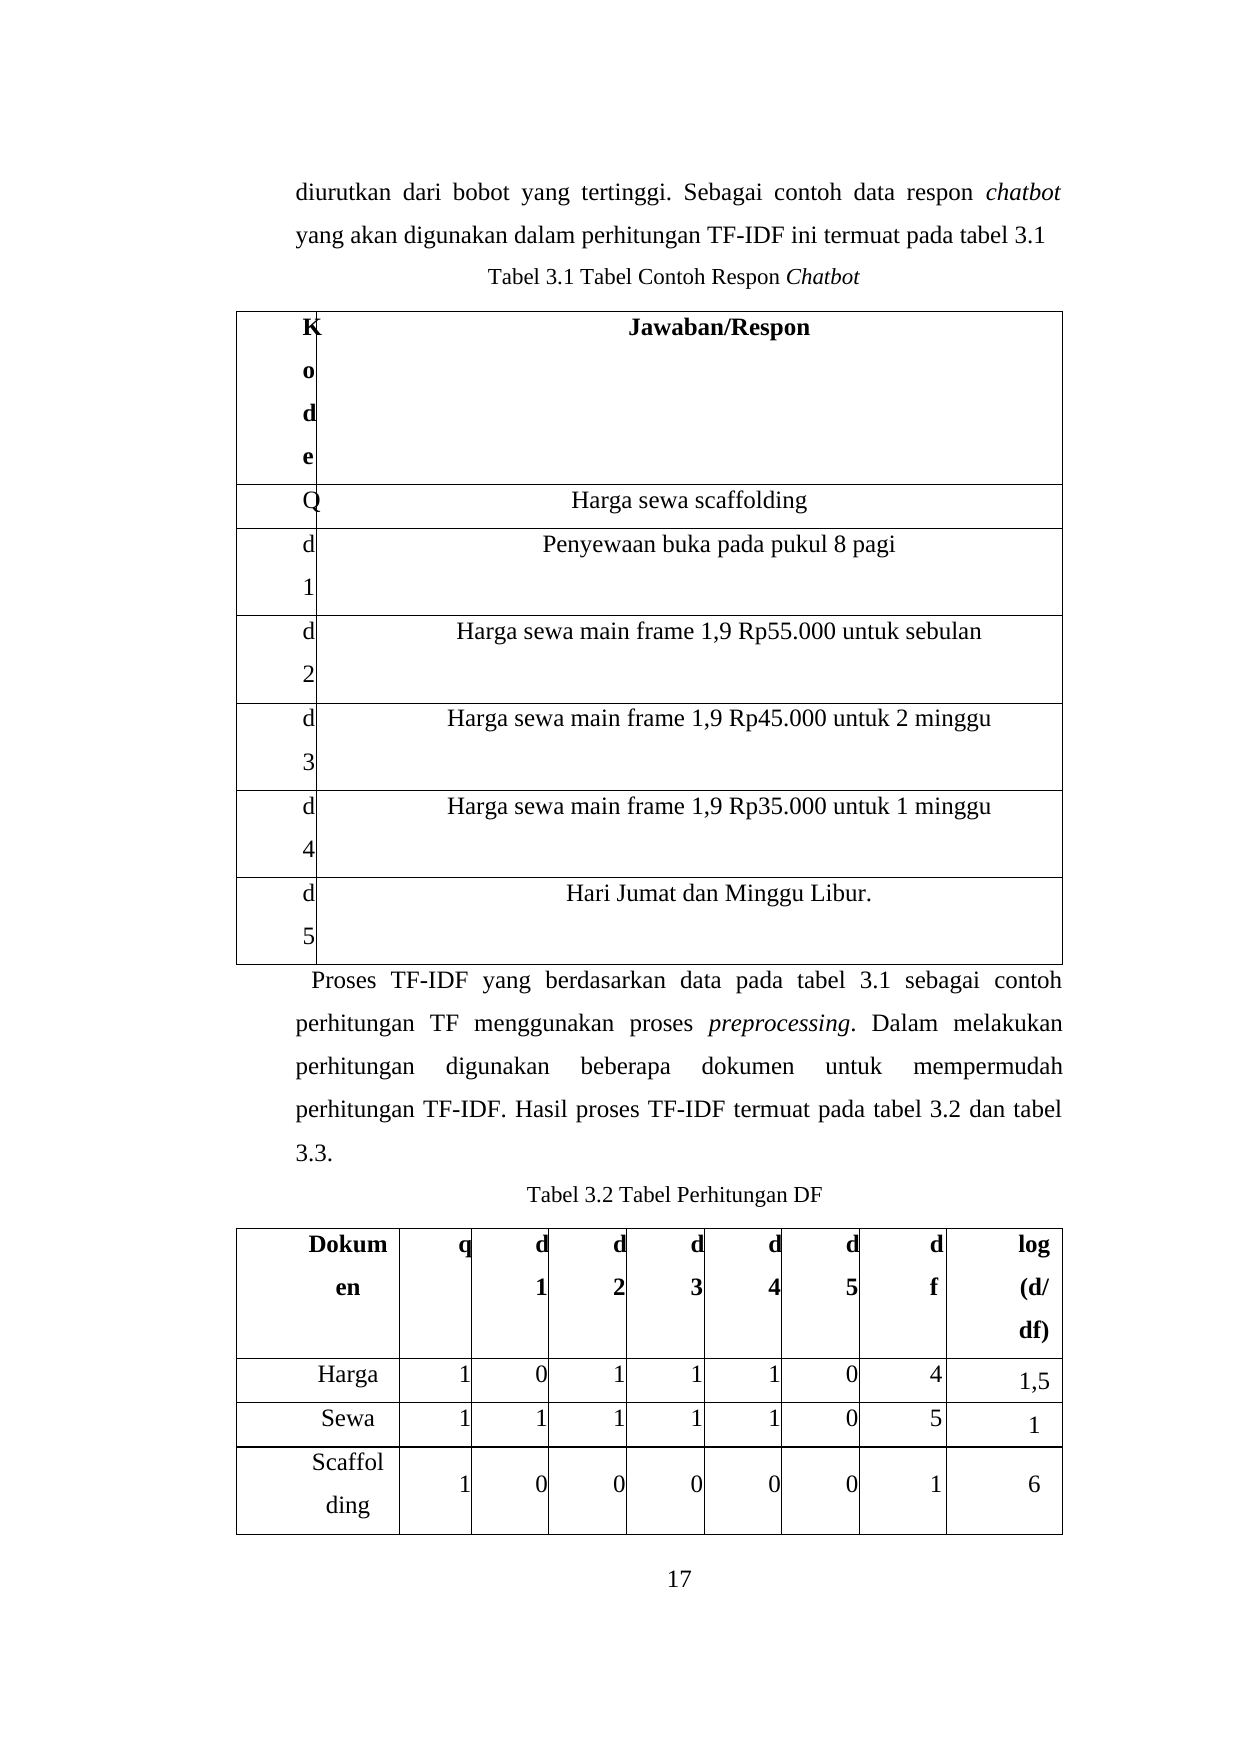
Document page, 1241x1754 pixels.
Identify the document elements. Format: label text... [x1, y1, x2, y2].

table_cell Sewa [237, 1403, 399, 1446]
table_cell 1 [627, 1403, 704, 1446]
table_header d1 [472, 1229, 548, 1358]
table_header log(d/df) [947, 1229, 1062, 1358]
table_cell 1,5 [947, 1359, 1062, 1402]
table_cell 1 [400, 1359, 471, 1402]
table_cell 1 [860, 1448, 946, 1533]
table_cell Harga sewa main frame 1,9 Rp55.000 untuk sebulan [317, 616, 1062, 702]
table_cell 0 [472, 1448, 548, 1533]
table_cell 0 [627, 1448, 704, 1533]
table_header q [400, 1229, 471, 1358]
table_cell 1 [472, 1403, 548, 1446]
table_cell 0 [782, 1448, 859, 1533]
table_cell Scaffolding [237, 1448, 399, 1533]
table_header Kode [237, 312, 316, 484]
table_cell d3 [237, 704, 316, 790]
table_cell 6 [947, 1448, 1062, 1533]
table_header d3 [627, 1229, 704, 1358]
table_cell 0 [549, 1448, 626, 1533]
table_cell 1 [705, 1359, 781, 1402]
table_header d2 [549, 1229, 626, 1358]
table_cell 4 [860, 1359, 946, 1402]
table_cell 1 [947, 1403, 1062, 1446]
table_cell 5 [860, 1403, 946, 1446]
table_cell 1 [549, 1359, 626, 1402]
table_header d5 [782, 1229, 859, 1358]
table_cell 1 [400, 1448, 471, 1533]
table_cell d5 [237, 878, 316, 964]
table_cell d1 [237, 529, 316, 615]
table_cell Harga [237, 1359, 399, 1402]
text Proses TF-IDF yang berdasarkan data pada tabel 3.1 sebagai contoh perhitungan TF menggunakan proses preprocessing. Dalam melakukan perhitungan digunakan beberapa dokumen untuk mempermudah perhitungan TF-IDF. Hasil proses TF-IDF termuat pada tabel 3.2 dan tabel 3.3. [295, 965, 1063, 1166]
table_cell d4 [237, 791, 316, 877]
table_cell Harga sewa main frame 1,9 Rp45.000 untuk 2 minggu [317, 704, 1062, 790]
table_cell 1 [705, 1403, 781, 1446]
table_cell d2 [237, 616, 316, 702]
table_header d4 [705, 1229, 781, 1358]
table_cell 0 [782, 1359, 859, 1402]
table_cell Harga sewa scaffolding [317, 485, 1062, 528]
table_cell 1 [627, 1359, 704, 1402]
table_cell 0 [782, 1403, 859, 1446]
table_header df [860, 1229, 946, 1358]
table_cell Q [237, 485, 316, 528]
table_header Dokumen [237, 1229, 399, 1358]
table_cell Hari Jumat dan Minggu Libur. [317, 878, 1062, 964]
table_cell 1 [549, 1403, 626, 1446]
table_cell Penyewaan buka pada pukul 8 pagi [317, 529, 1062, 615]
table_cell 0 [705, 1448, 781, 1533]
text Tabel 3.2 Tabel Perhitungan DF [286, 1181, 1063, 1207]
table_cell Harga sewa main frame 1,9 Rp35.000 untuk 1 minggu [317, 791, 1062, 877]
table_cell 1 [400, 1403, 471, 1446]
table_cell 0 [472, 1359, 548, 1402]
table_header Jawaban/Respon [317, 312, 1062, 484]
text Tabel 3.1 Tabel Contoh Respon Chatbot [286, 263, 1063, 290]
